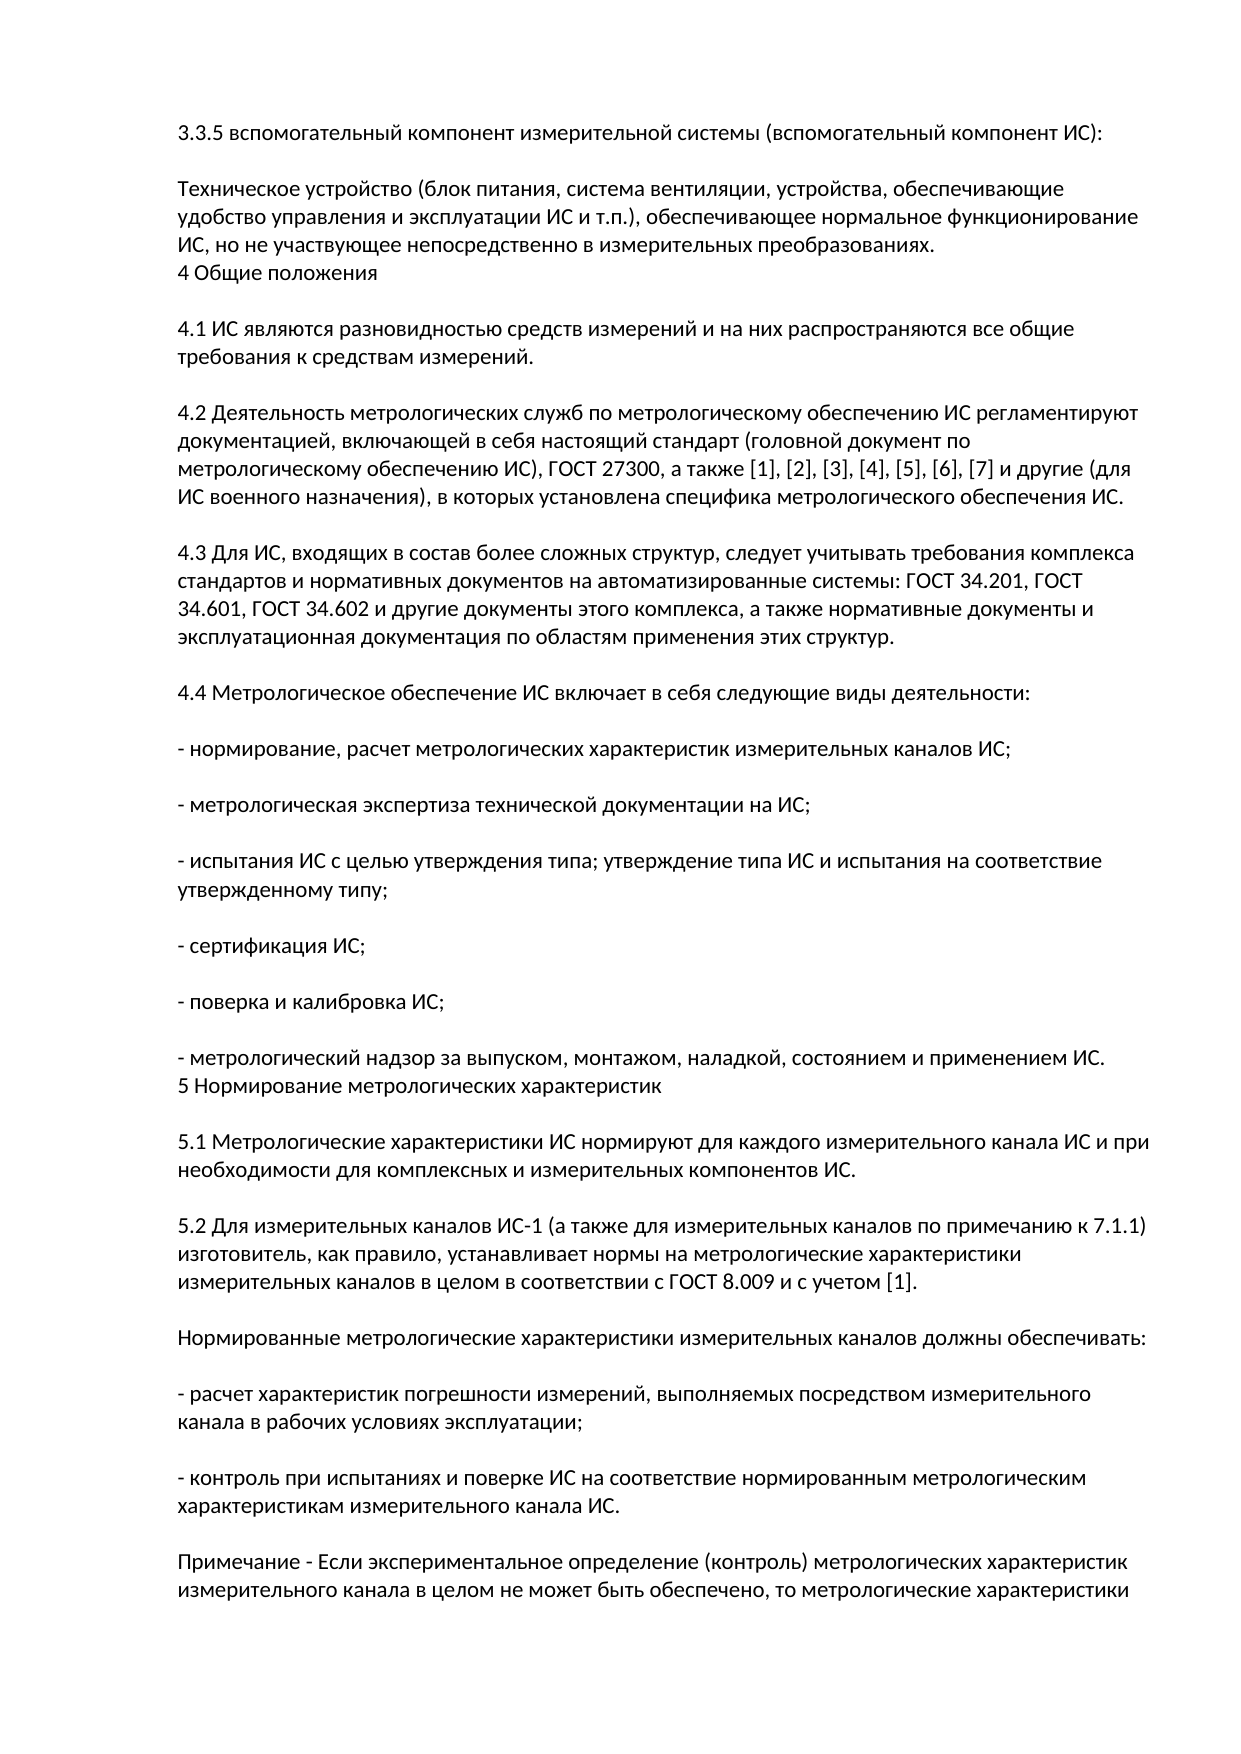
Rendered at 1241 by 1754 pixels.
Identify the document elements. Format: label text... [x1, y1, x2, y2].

text 5 Нормирование метрологических характеристик [177, 1071, 1152, 1099]
text 4.4 Метрологическое обеспечение ИС включает в себя следующие виды деятельности: [177, 678, 1152, 707]
text - контроль при испытаниях и поверке ИС на соответствие нормированным метрологическим характеристикам измерительного канала ИС. [177, 1463, 1152, 1519]
text 4 Общие положения [177, 258, 1152, 286]
text 5.1 Метрологические характеристики ИС нормируют для каждого измерительного канала ИС и при необходимости для комплексных и измерительных компонентов ИС. [177, 1127, 1152, 1183]
text - поверка и калибровка ИС; [177, 987, 1152, 1015]
text - испытания ИС с целью утверждения типа; утверждение типа ИС и испытания на соответствие утвержденному типу; [177, 847, 1152, 903]
text Техническое устройство (блок питания, система вентиляции, устройства, обеспечивающие удобство управления и эксплуатации ИС и т.п.), обеспечивающее нормальное функционирование ИС, но не участвующее непосредственно в измерительных преобразованиях. [177, 174, 1152, 258]
text Нормированные метрологические характеристики измерительных каналов должны обеспечивать: [177, 1323, 1152, 1351]
text - метрологическая экспертиза технической документации на ИС; [177, 791, 1152, 819]
text 5.2 Для измерительных каналов ИС-1 (а также для измерительных каналов по примечанию к 7.1.1) изготовитель, как правило, устанавливает нормы на метрологические характеристики измерительных каналов в целом в соответствии с ГОСТ 8.009 и с учетом [1]. [177, 1211, 1152, 1295]
text 4.3 Для ИС, входящих в состав более сложных структур, следует учитывать требования комплекса стандартов и нормативных документов на автоматизированные системы: ГОСТ 34.201, ГОСТ 34.601, ГОСТ 34.602 и другие документы этого комплекса, а также нормативные документы и эксплуатационная документация по областям применения этих структур. [177, 538, 1152, 651]
text - расчет характеристик погрешности измерений, выполняемых посредством измерительного канала в рабочих условиях эксплуатации; [177, 1379, 1152, 1435]
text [177, 1547, 1152, 1603]
text - нормирование, расчет метрологических характеристик измерительных каналов ИС; [177, 734, 1152, 763]
text 4.2 Деятельность метрологических служб по метрологическому обеспечению ИС регламентируют документацией, включающей в себя настоящий стандарт (головной документ по метрологическому обеспечению ИС), ГОСТ 27300, а также [1], [2], [3], [4], [5], [6], [7] и другие (для ИС военного назначения), в которых установлена специфика метрологического обеспечения ИС. [177, 398, 1152, 510]
text 4.1 ИС являются разновидностью средств измерений и на них распространяются все общие требования к средствам измерений. [177, 314, 1152, 370]
text - метрологический надзор за выпуском, монтажом, наладкой, состоянием и применением ИС. [177, 1043, 1152, 1071]
text 3.3.5 вспомогательный компонент измерительной системы (вспомогательный компонент ИС): [177, 118, 1152, 146]
text - сертификация ИС; [177, 931, 1152, 959]
